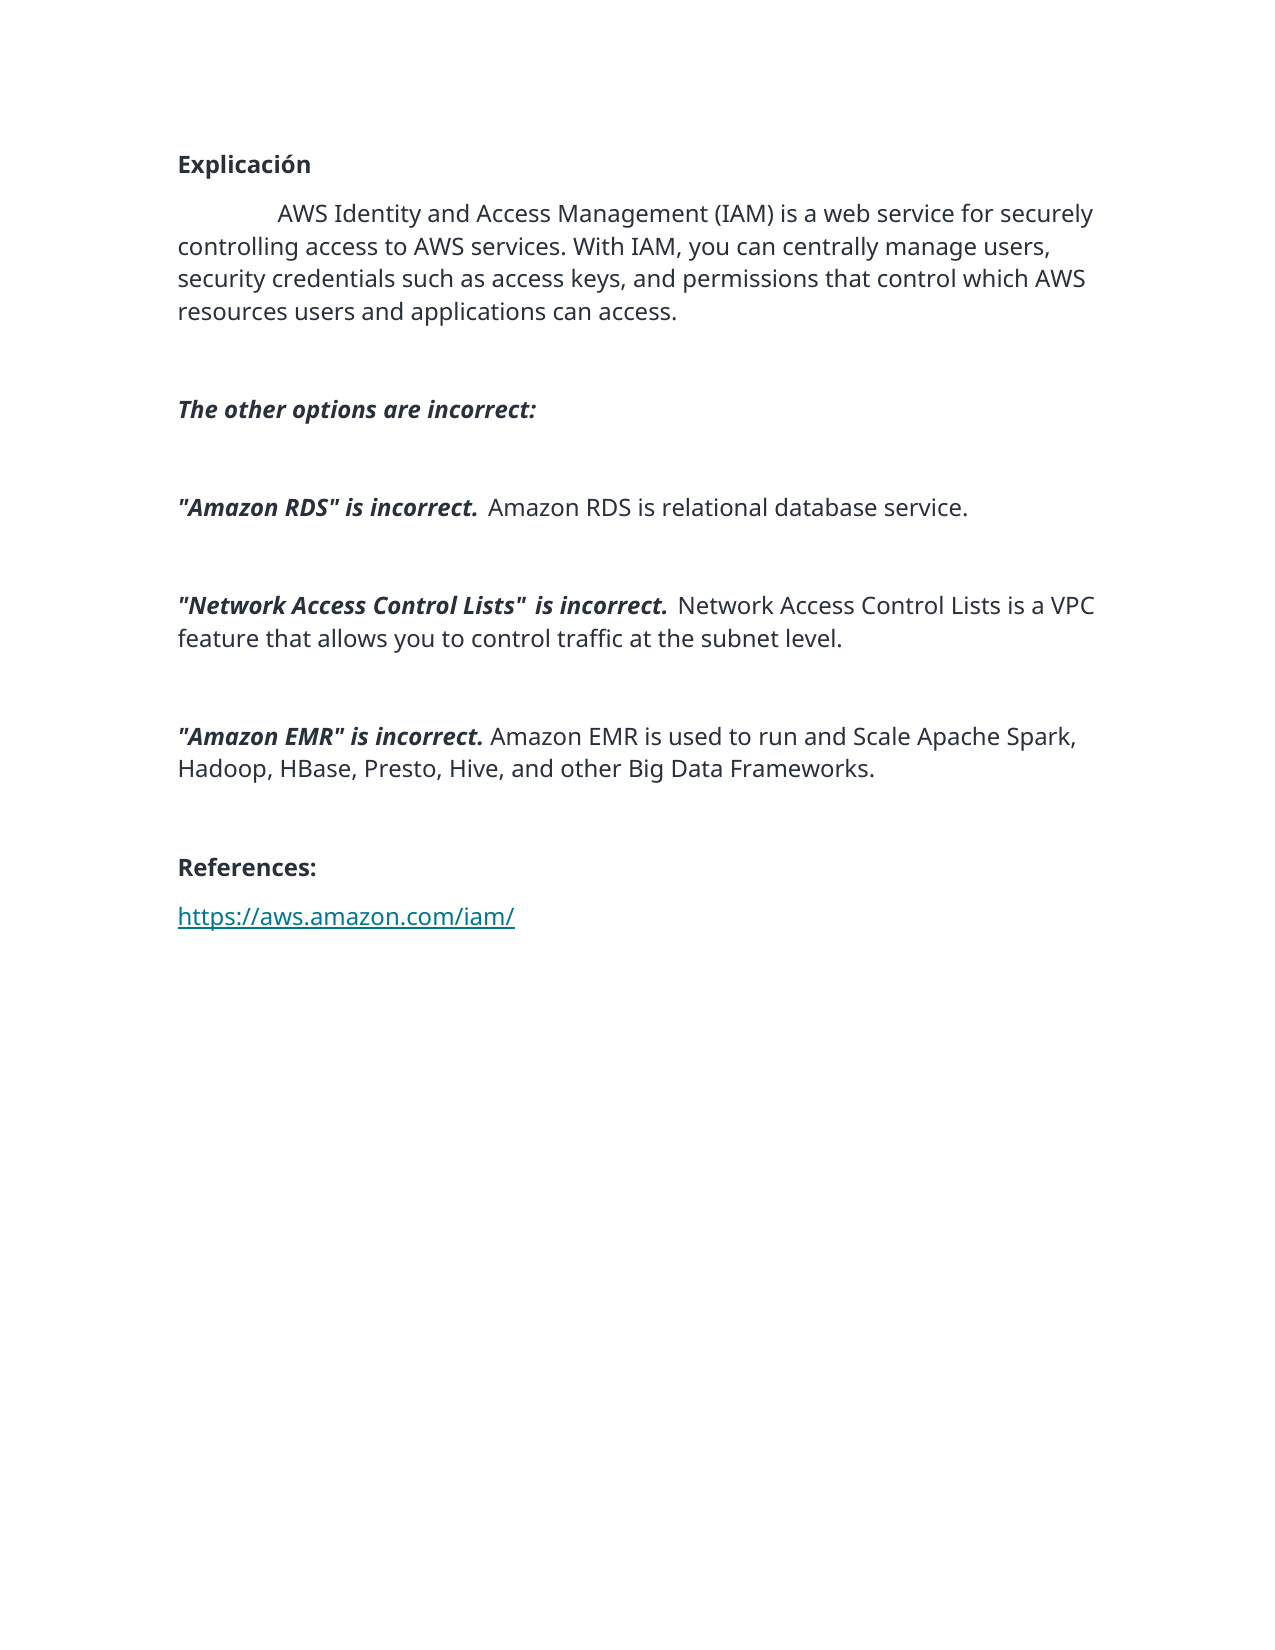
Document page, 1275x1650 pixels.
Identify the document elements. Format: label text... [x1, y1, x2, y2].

text AWS Identity and Access Management (IAM) is a web service for securely controlling access to AWS services. With IAM, you can centrally manage users, security credentials such as access keys, and permissions that control which AWS resources users and applications can access. [177, 197, 1098, 327]
subtitle Explicación [177, 148, 1098, 180]
text "Network Access Control Lists" is incorrect. Network Access Control Lists is a VPC feature that allows you to control traffic at the subnet level. [177, 589, 1098, 654]
text "Amazon RDS" is incorrect. Amazon RDS is relational database service. [177, 491, 1098, 523]
text The other options are incorrect: [177, 393, 1098, 425]
text References: [177, 850, 1098, 883]
text "Amazon EMR" is incorrect. Amazon EMR is used to run and Scale Apache Spark, Hadoop, HBase, Presto, Hive, and other Big Data Frameworks. [177, 719, 1098, 785]
text https://aws.amazon.com/iam/ [177, 899, 1098, 932]
